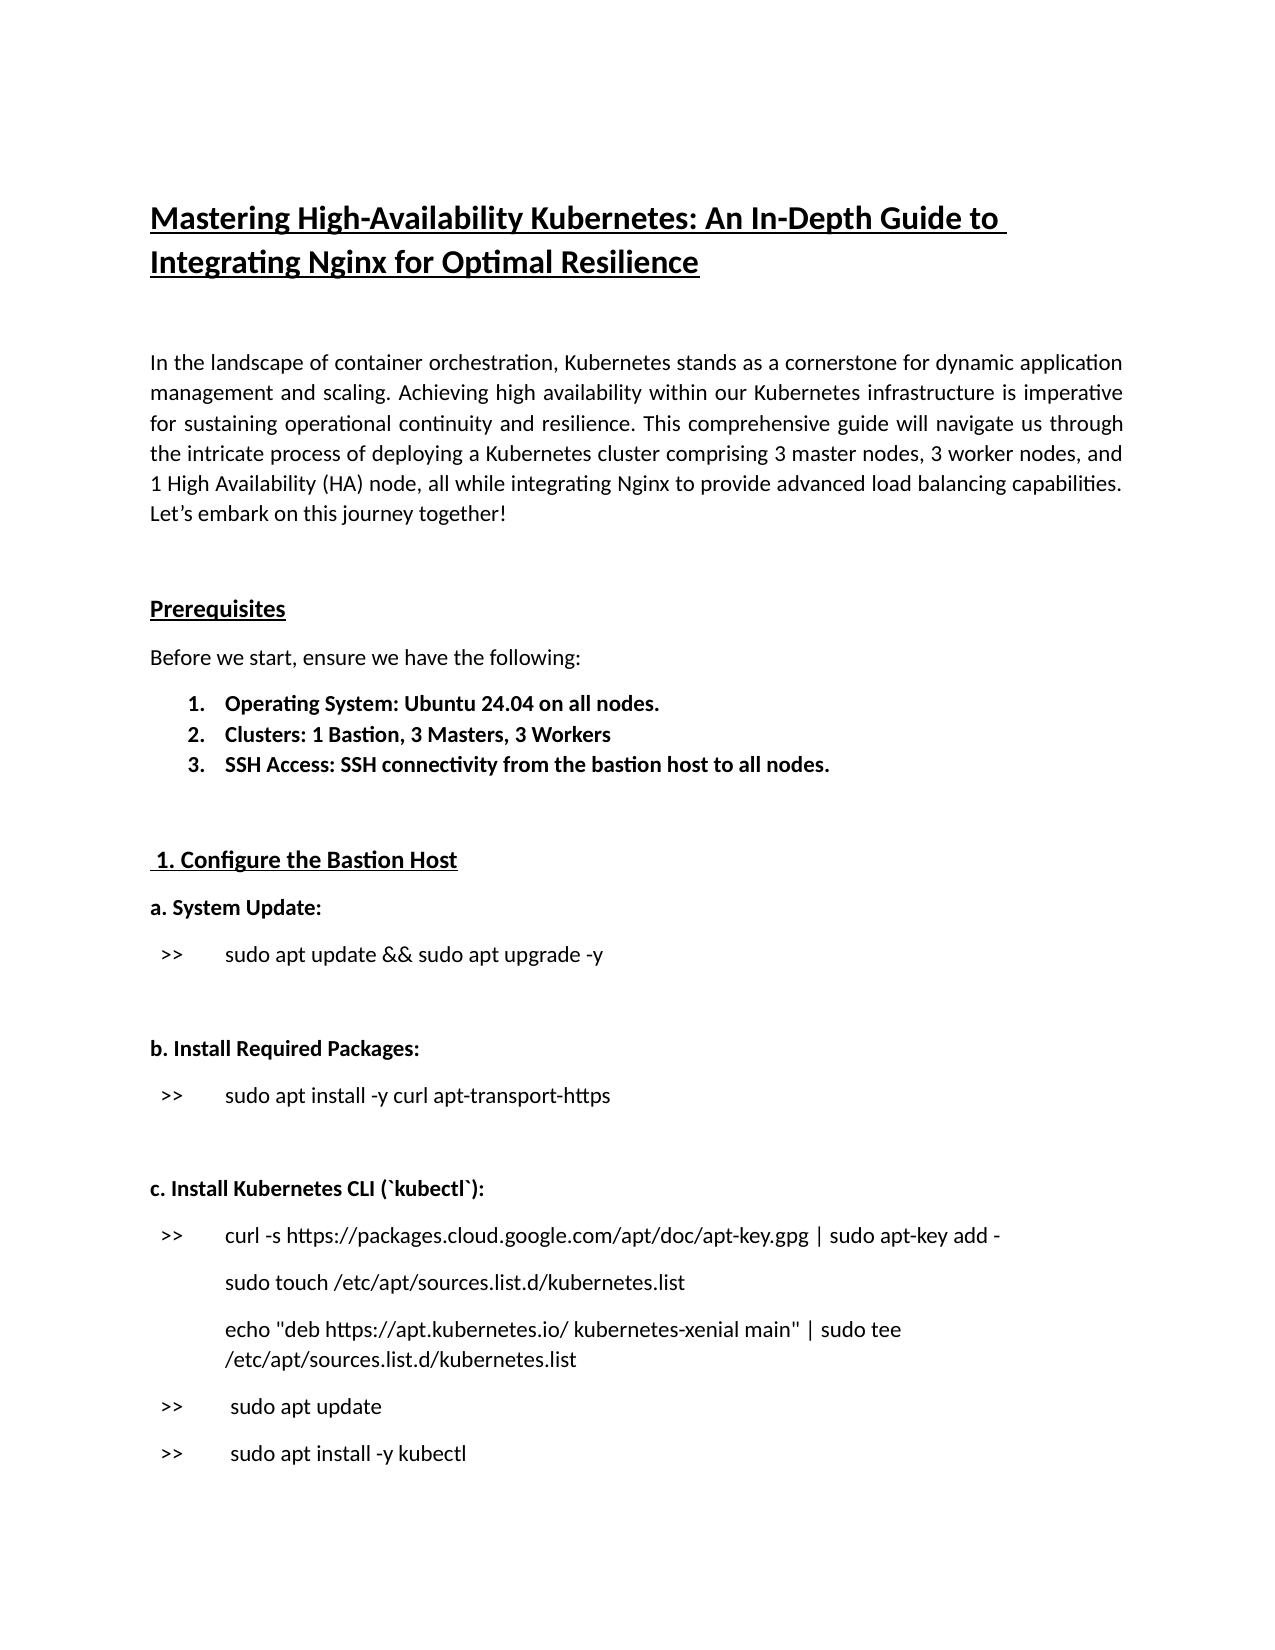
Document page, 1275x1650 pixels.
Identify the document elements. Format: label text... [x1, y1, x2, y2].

list Operating System: Ubuntu 24.04 on all nodes. [187, 689, 1125, 718]
text sudo touch /etc/apt/sources.list.d/kubernetes.list [150, 1268, 1125, 1296]
text >> sudo apt update && sudo apt upgrade -y [150, 940, 1125, 968]
text 1. Configure the Bastion Host [150, 844, 1125, 874]
text a. System Update: [150, 893, 1125, 921]
list Clusters: 1 Bastion, 3 Masters, 3 Workers [187, 720, 1125, 748]
list SSH Access: SSH connectivity from the bastion host to all nodes. [187, 750, 1125, 778]
text b. Install Required Packages: [150, 1034, 1125, 1062]
text echo "deb https://apt.kubernetes.io/ kubernetes-xenial main" | sudo tee /etc/apt/sources.list.d/kubernetes.list [225, 1315, 1125, 1373]
text Prerequisites [150, 593, 1125, 624]
text >> sudo apt install -y curl apt-transport-https [150, 1081, 1125, 1109]
text Mastering High-Availability Kubernetes: An In-Depth Guide to Integrating Nginx for Optimal Resilience [150, 197, 1125, 282]
text c. Install Kubernetes CLI (`kubectl`): [150, 1174, 1125, 1203]
text >> sudo apt update [150, 1392, 1125, 1420]
text >> sudo apt install -y kubectl [150, 1439, 1125, 1467]
text Before we start, ensure we have the following: [150, 643, 1125, 671]
text >> curl -s https://packages.cloud.google.com/apt/doc/apt-key.gpg | sudo apt-key add - [150, 1221, 1125, 1249]
text In the landscape of container orchestration, Kubernetes stands as a cornerstone for dynamic application management and scaling. Achieving high availability within our Kubernetes infrastructure is imperative for sustaining operational continuity and resilience. This comprehensive guide will navigate us through the intricate process of deploying a Kubernetes cluster comprising 3 master nodes, 3 worker nodes, and 1 High Availability (HA) node, all while integrating Nginx to provide advanced load balancing capabilities. Let’s embark on this journey together! [150, 348, 1125, 527]
